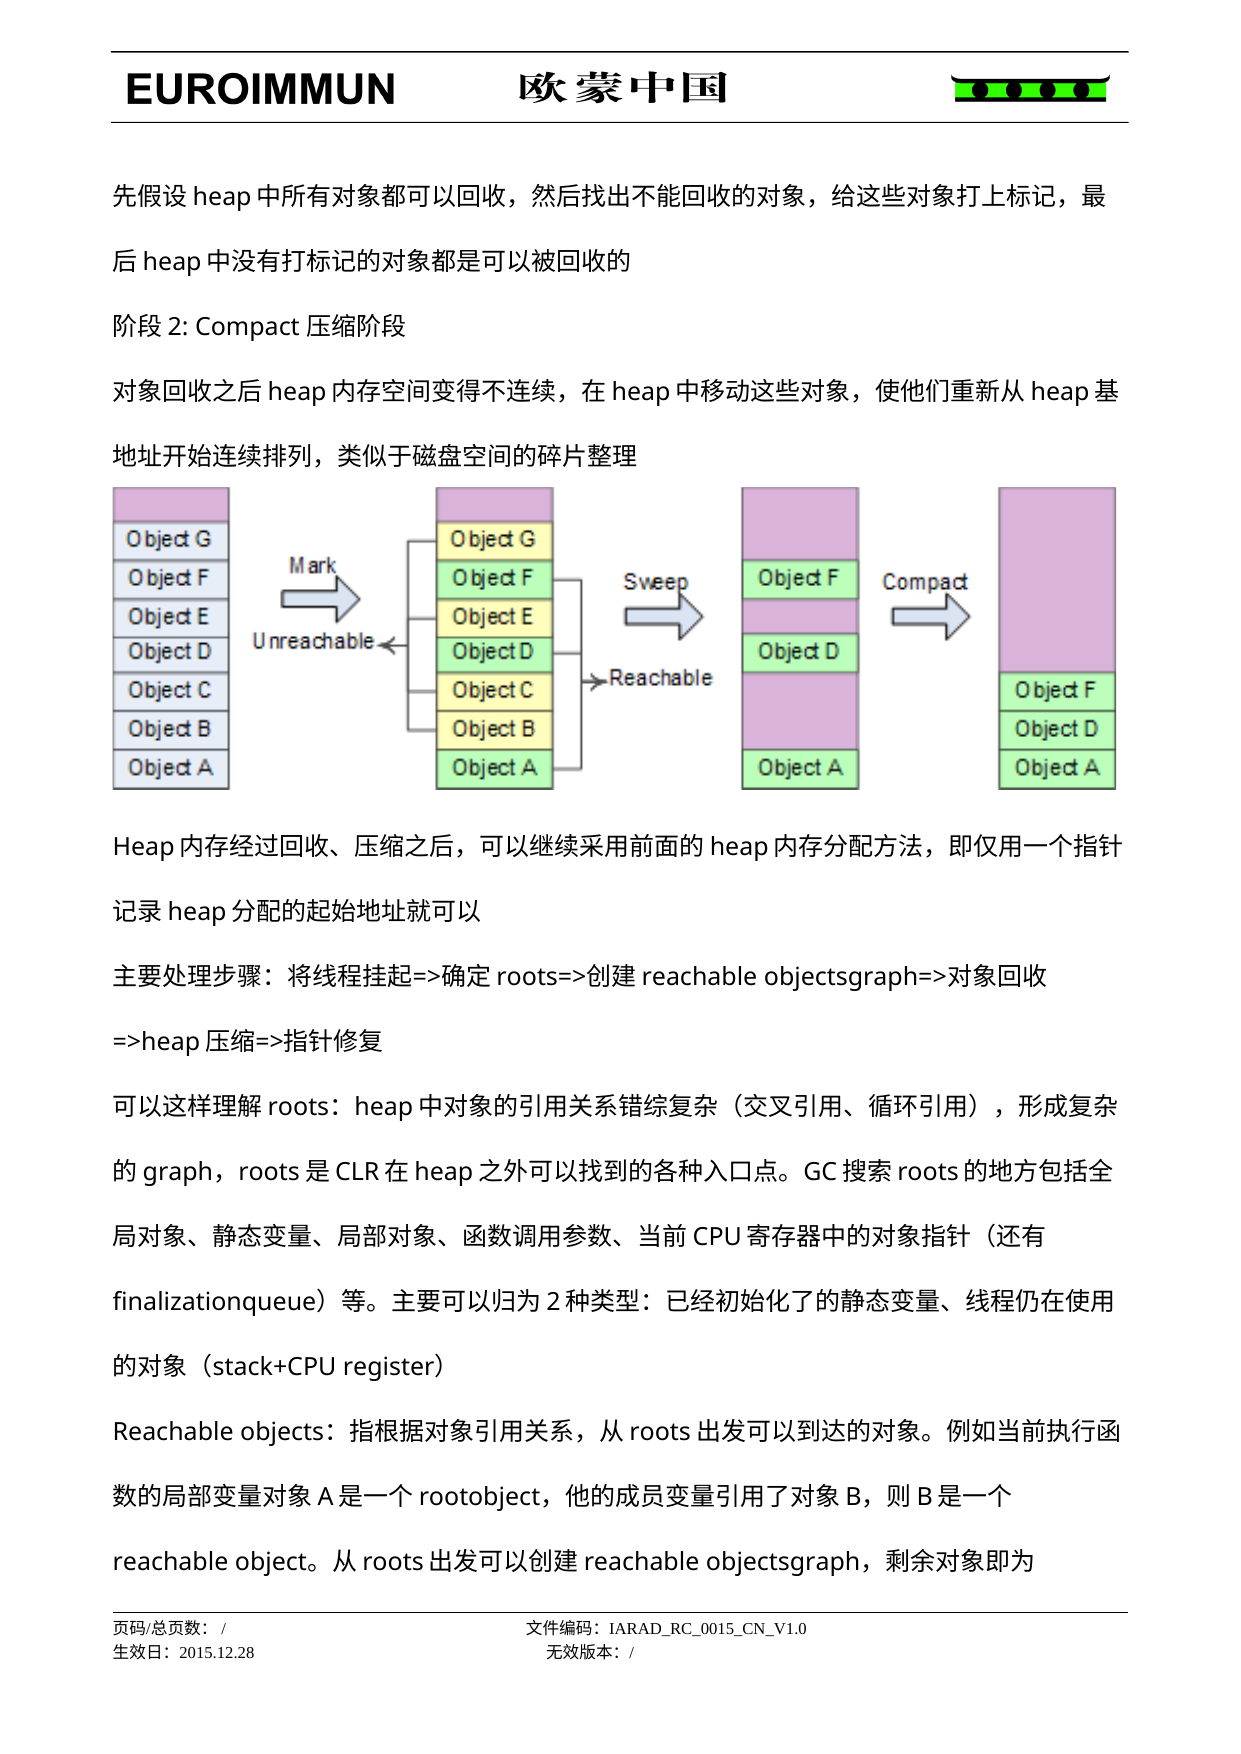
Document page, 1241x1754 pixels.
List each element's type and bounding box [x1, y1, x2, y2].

picture [112, 487, 1117, 790]
picture [110, 51, 1129, 123]
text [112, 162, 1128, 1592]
